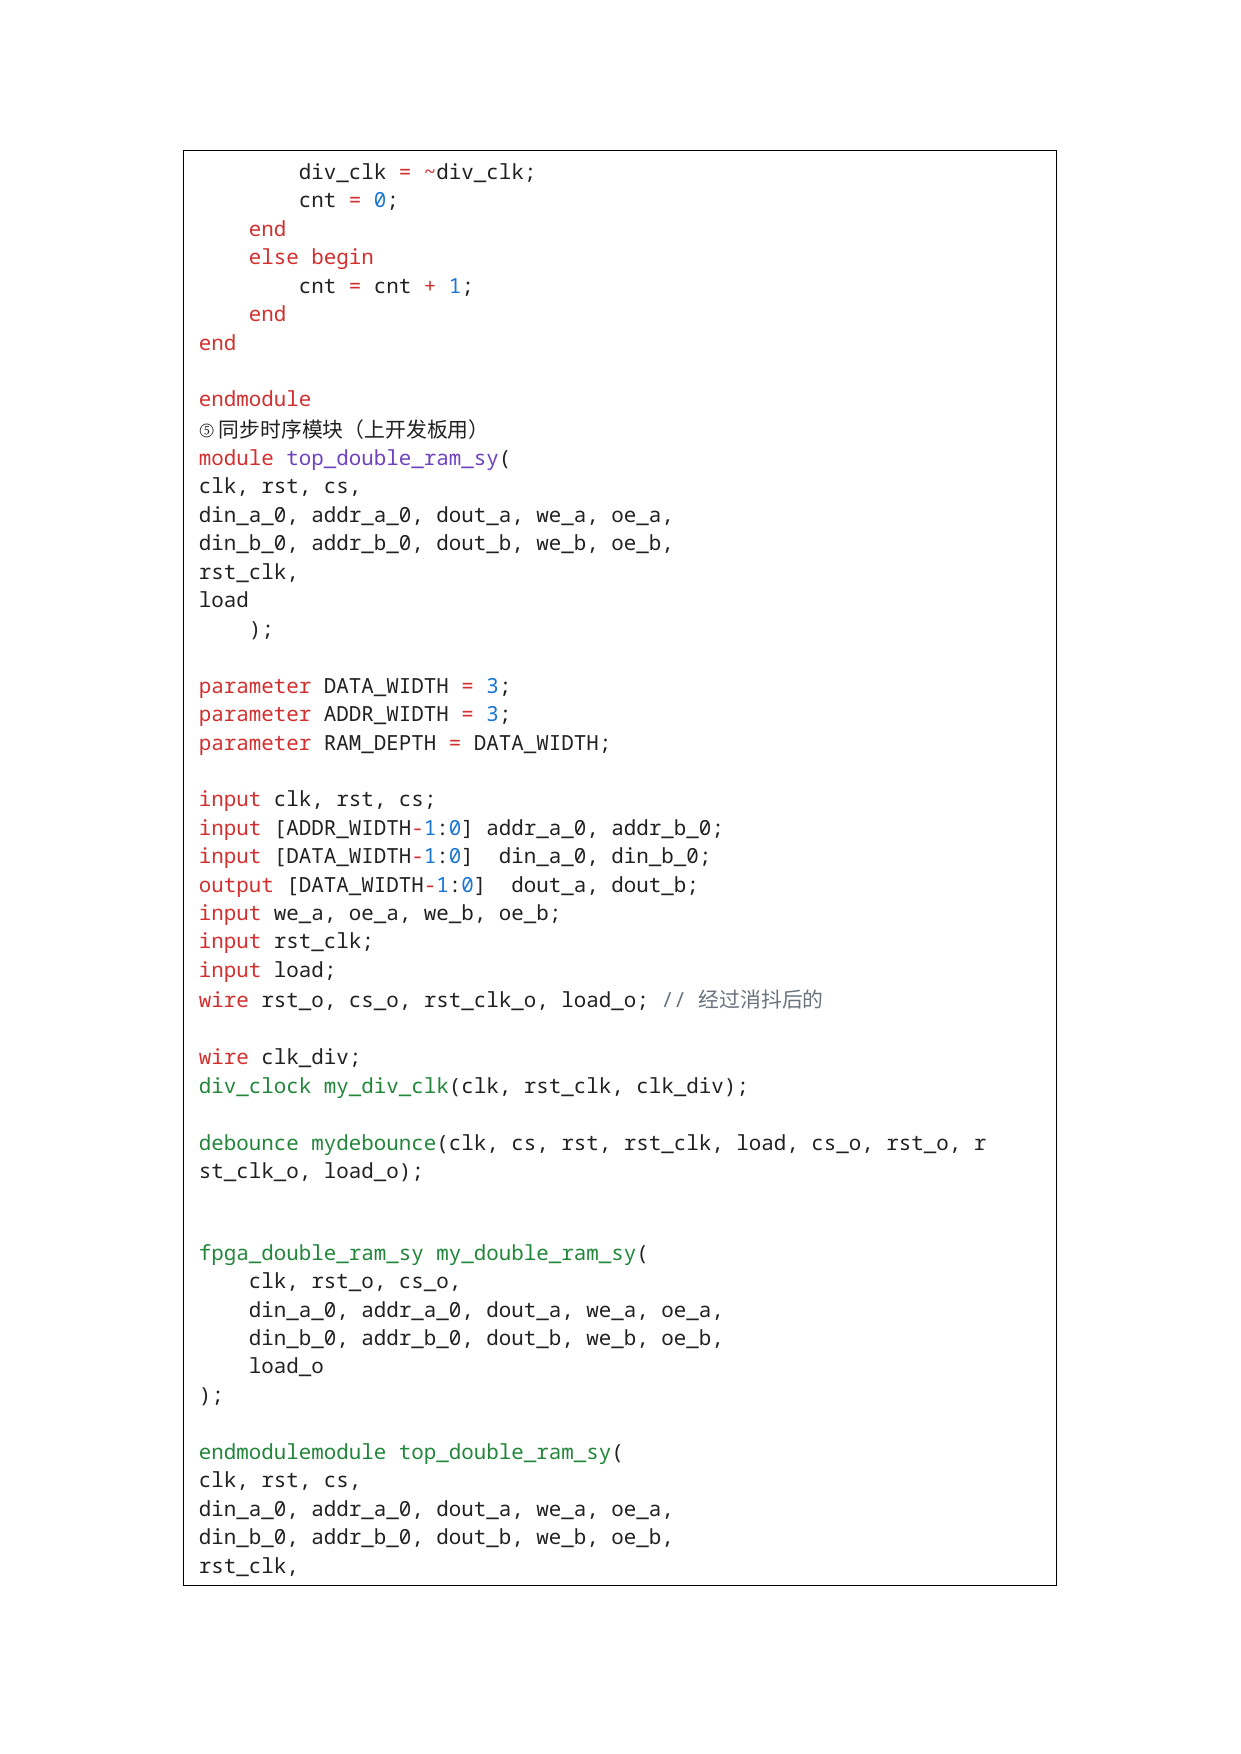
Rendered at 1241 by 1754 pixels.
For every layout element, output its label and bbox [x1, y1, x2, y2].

table_cell [184, 151, 1056, 1585]
